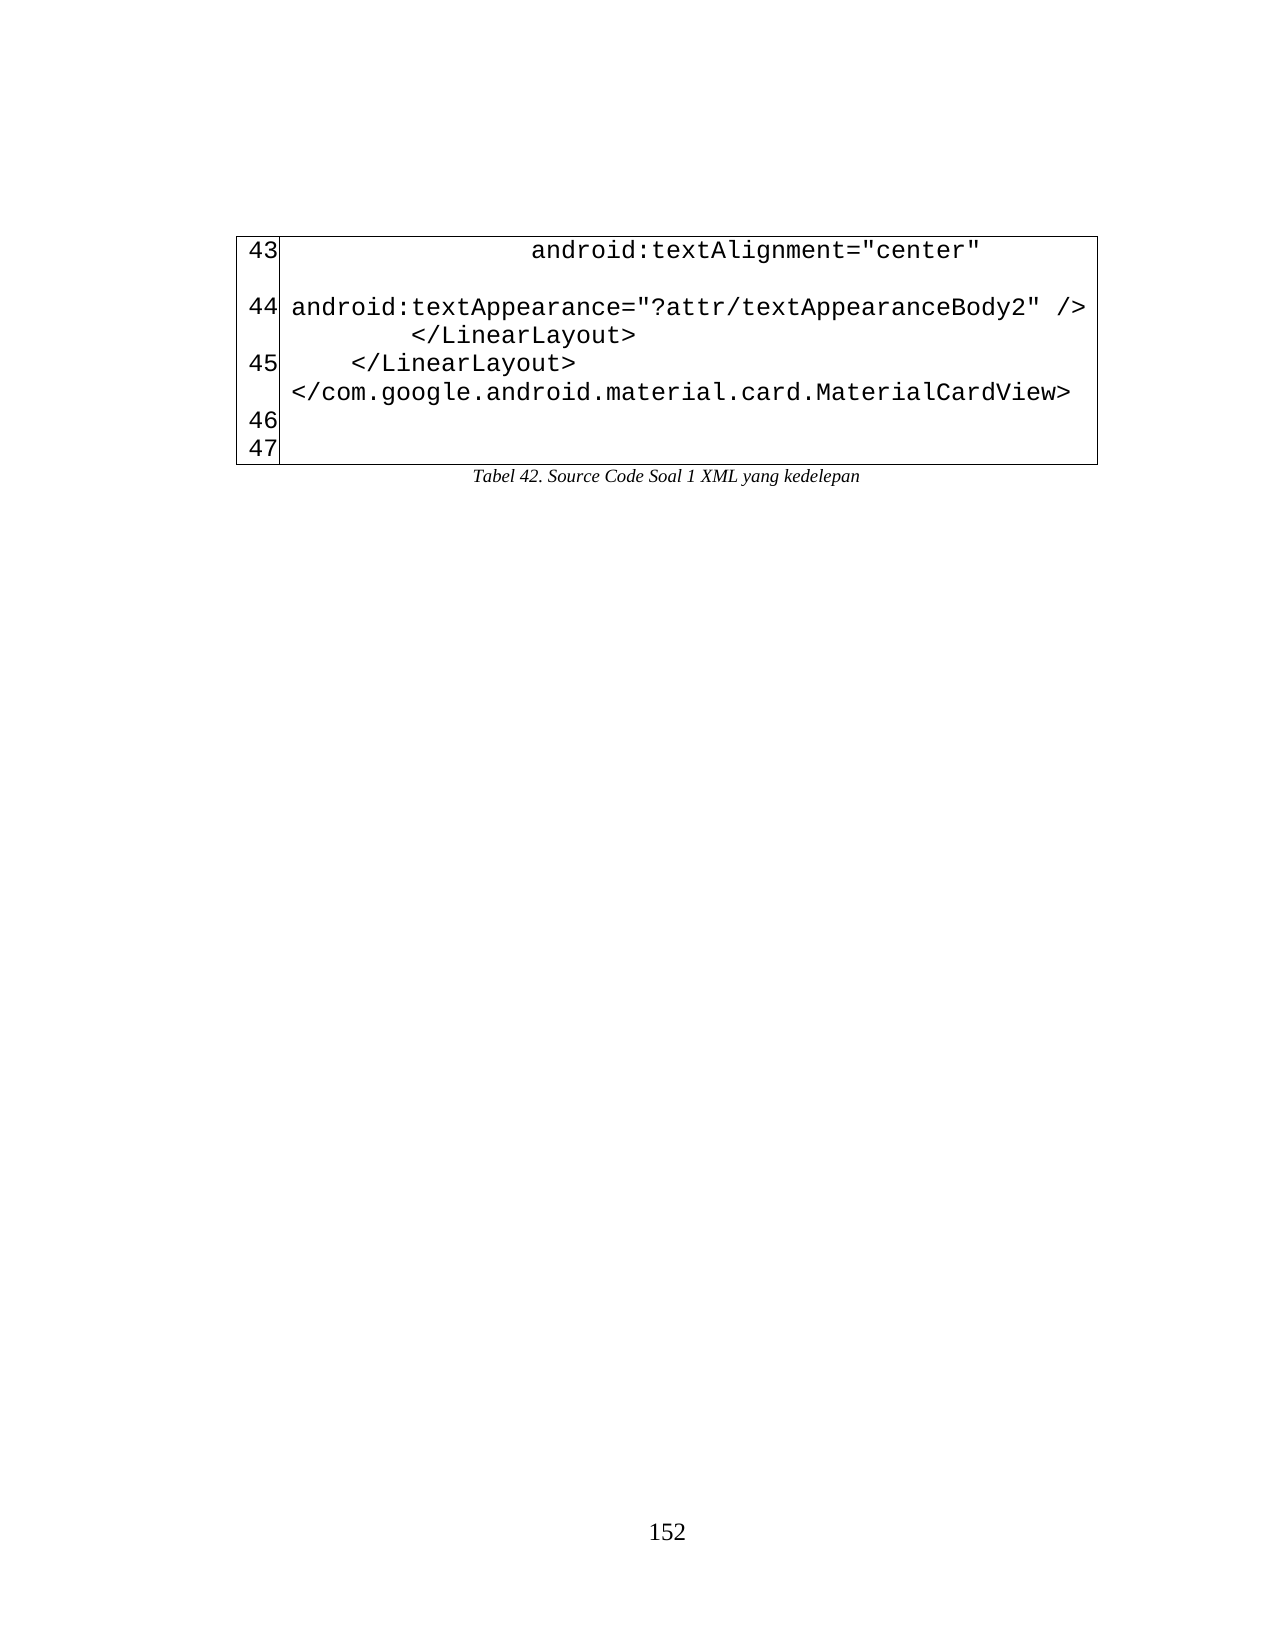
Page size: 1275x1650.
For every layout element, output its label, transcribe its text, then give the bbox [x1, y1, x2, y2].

text Tabel 42. Source Code Soal 1 XML yang kedelepan [236, 465, 1098, 487]
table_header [237, 237, 279, 464]
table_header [280, 237, 1097, 464]
